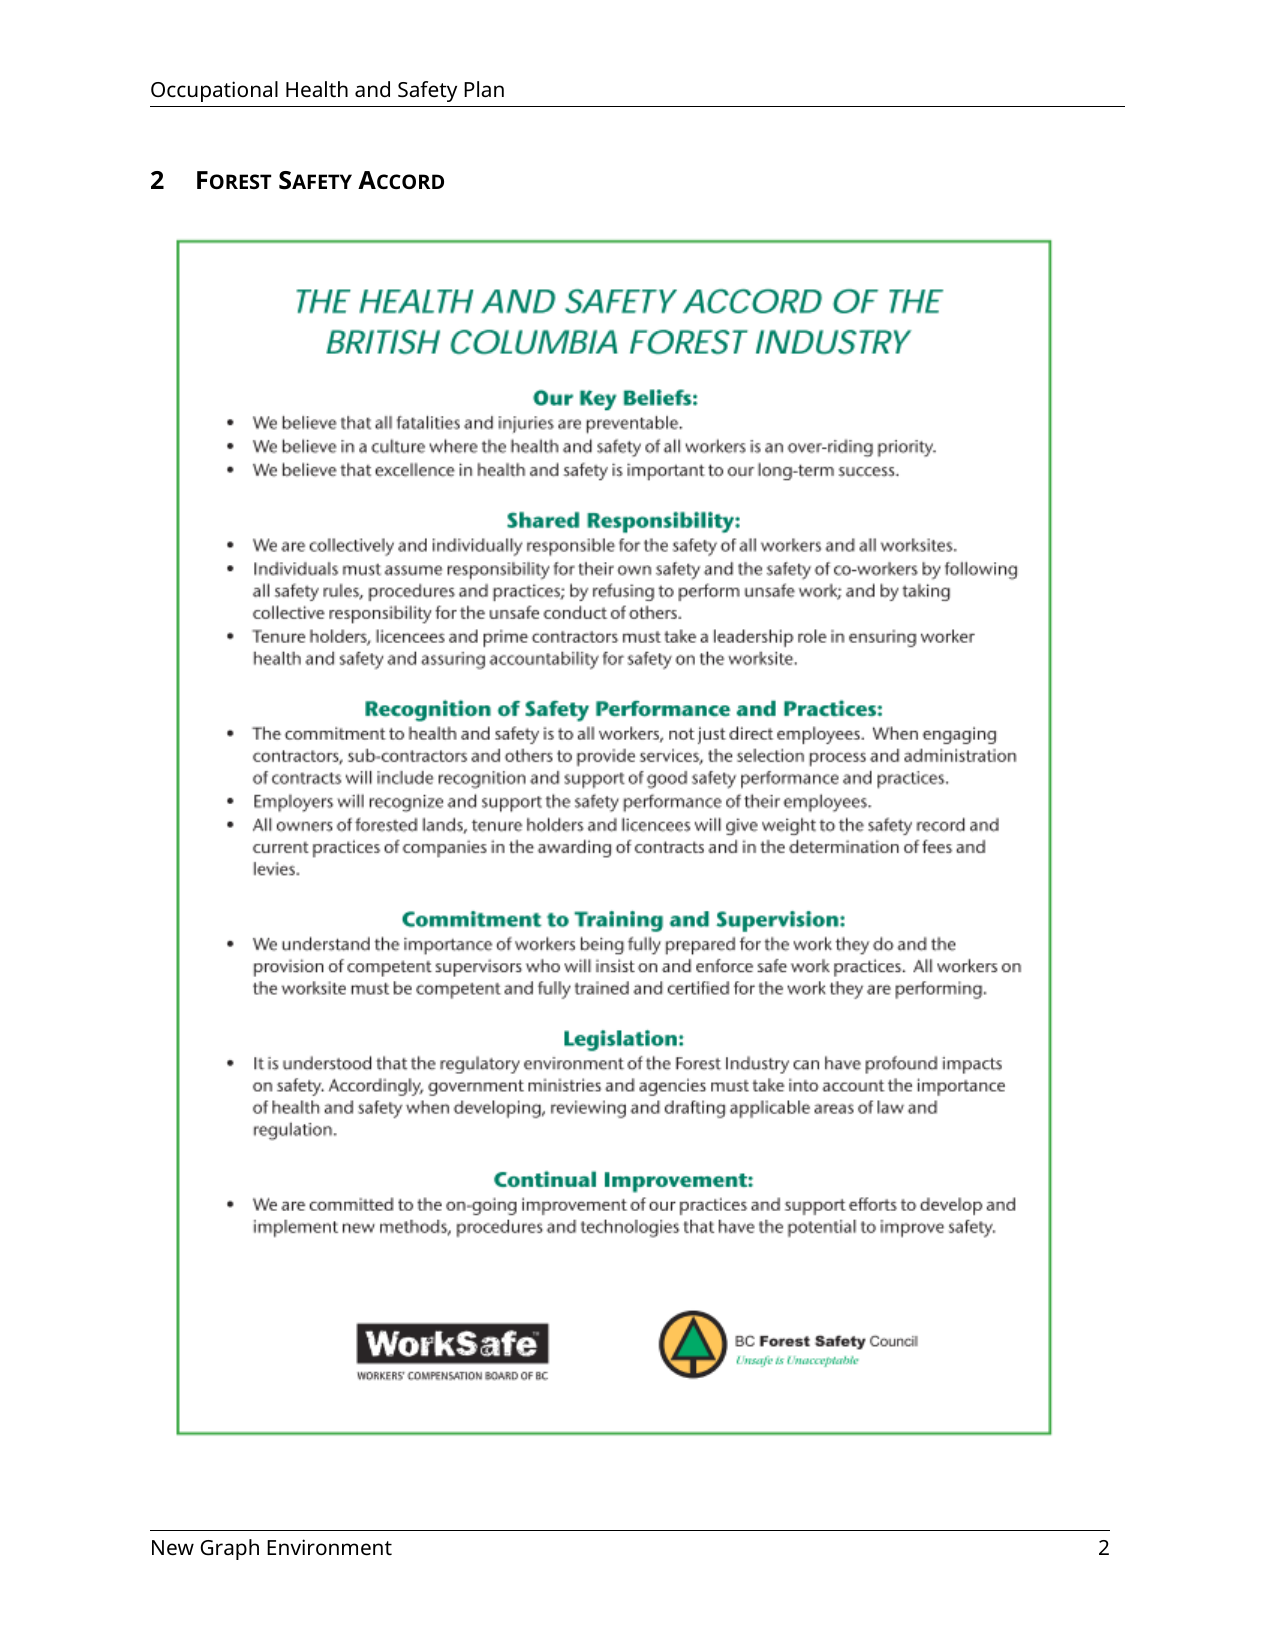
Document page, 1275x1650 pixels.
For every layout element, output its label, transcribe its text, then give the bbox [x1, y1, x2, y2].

subtitle Forest Safety Accord [150, 163, 1125, 197]
picture [150, 213, 1066, 1461]
